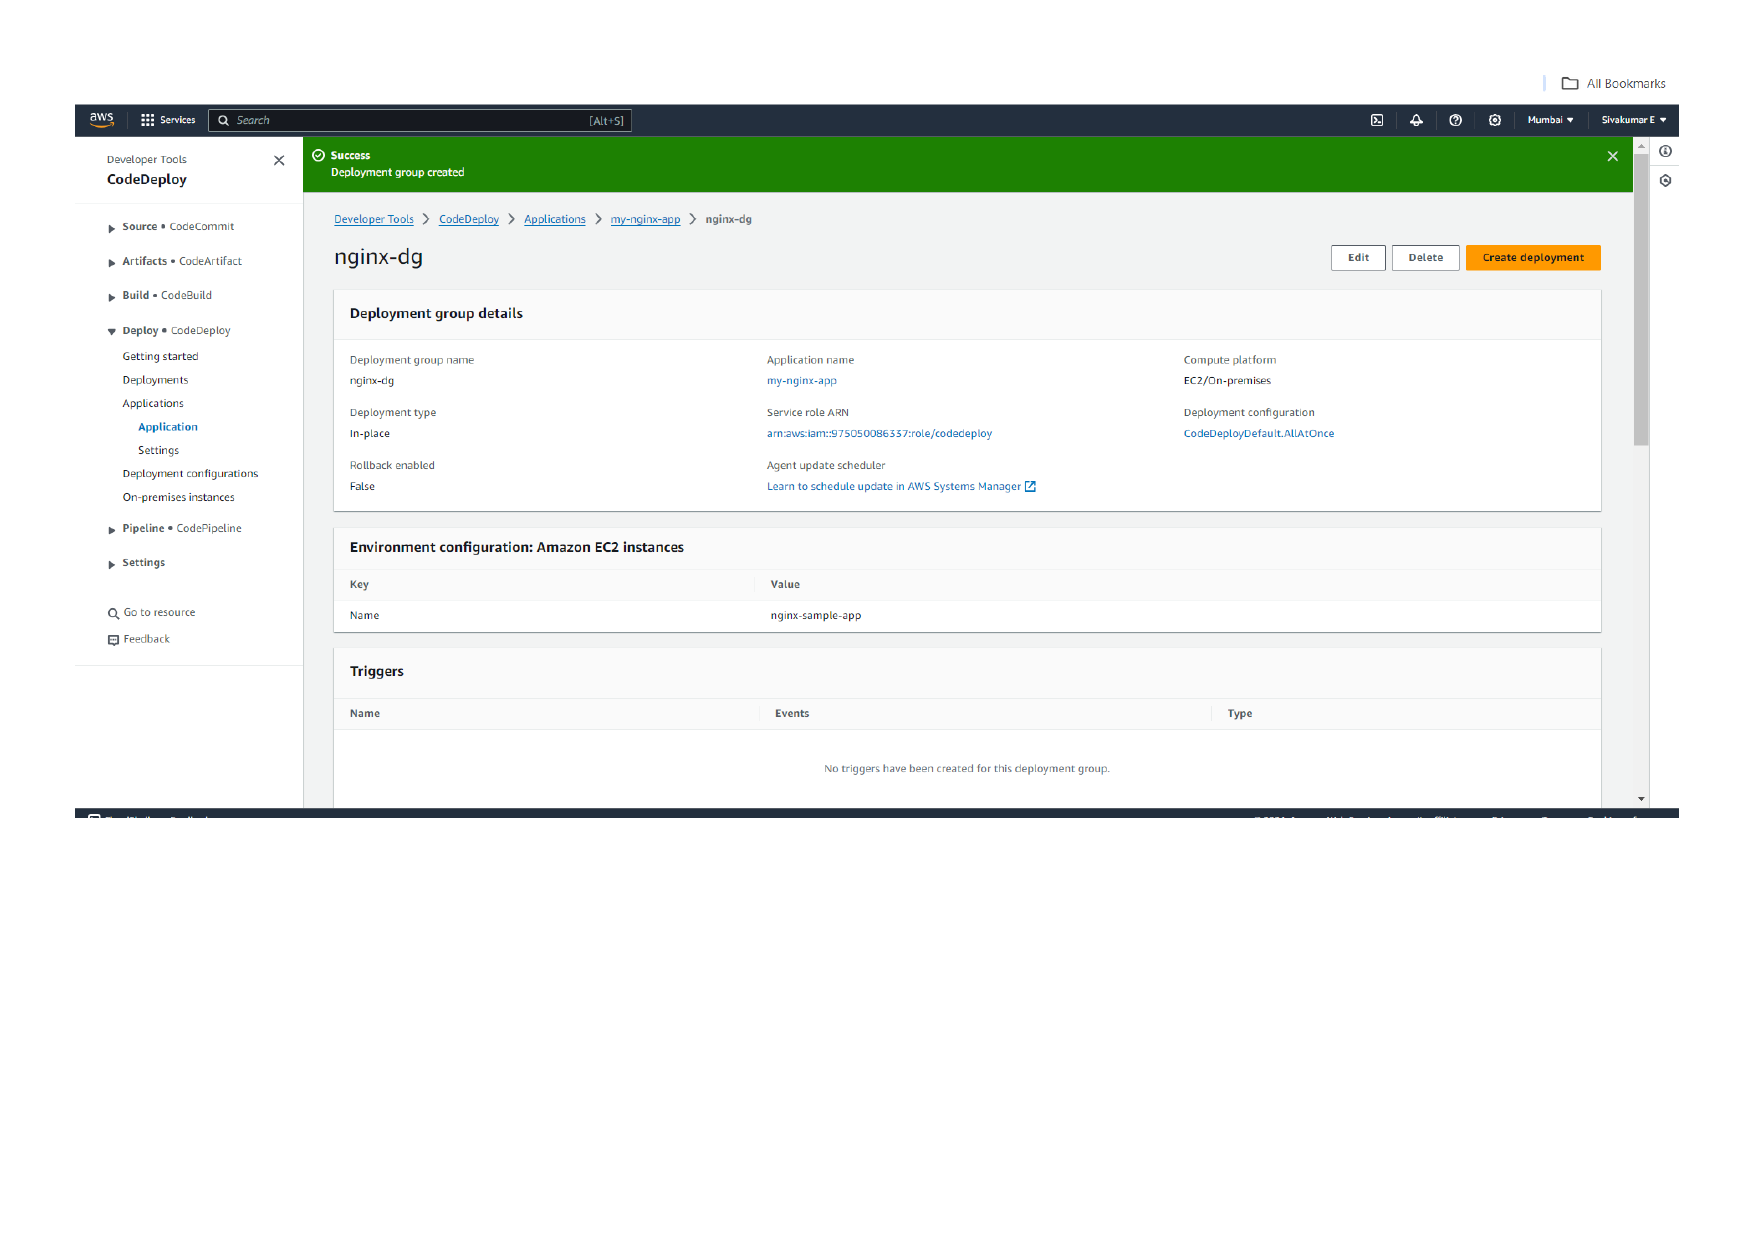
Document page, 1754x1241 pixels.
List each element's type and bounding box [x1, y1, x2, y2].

picture [75, 75, 1679, 818]
